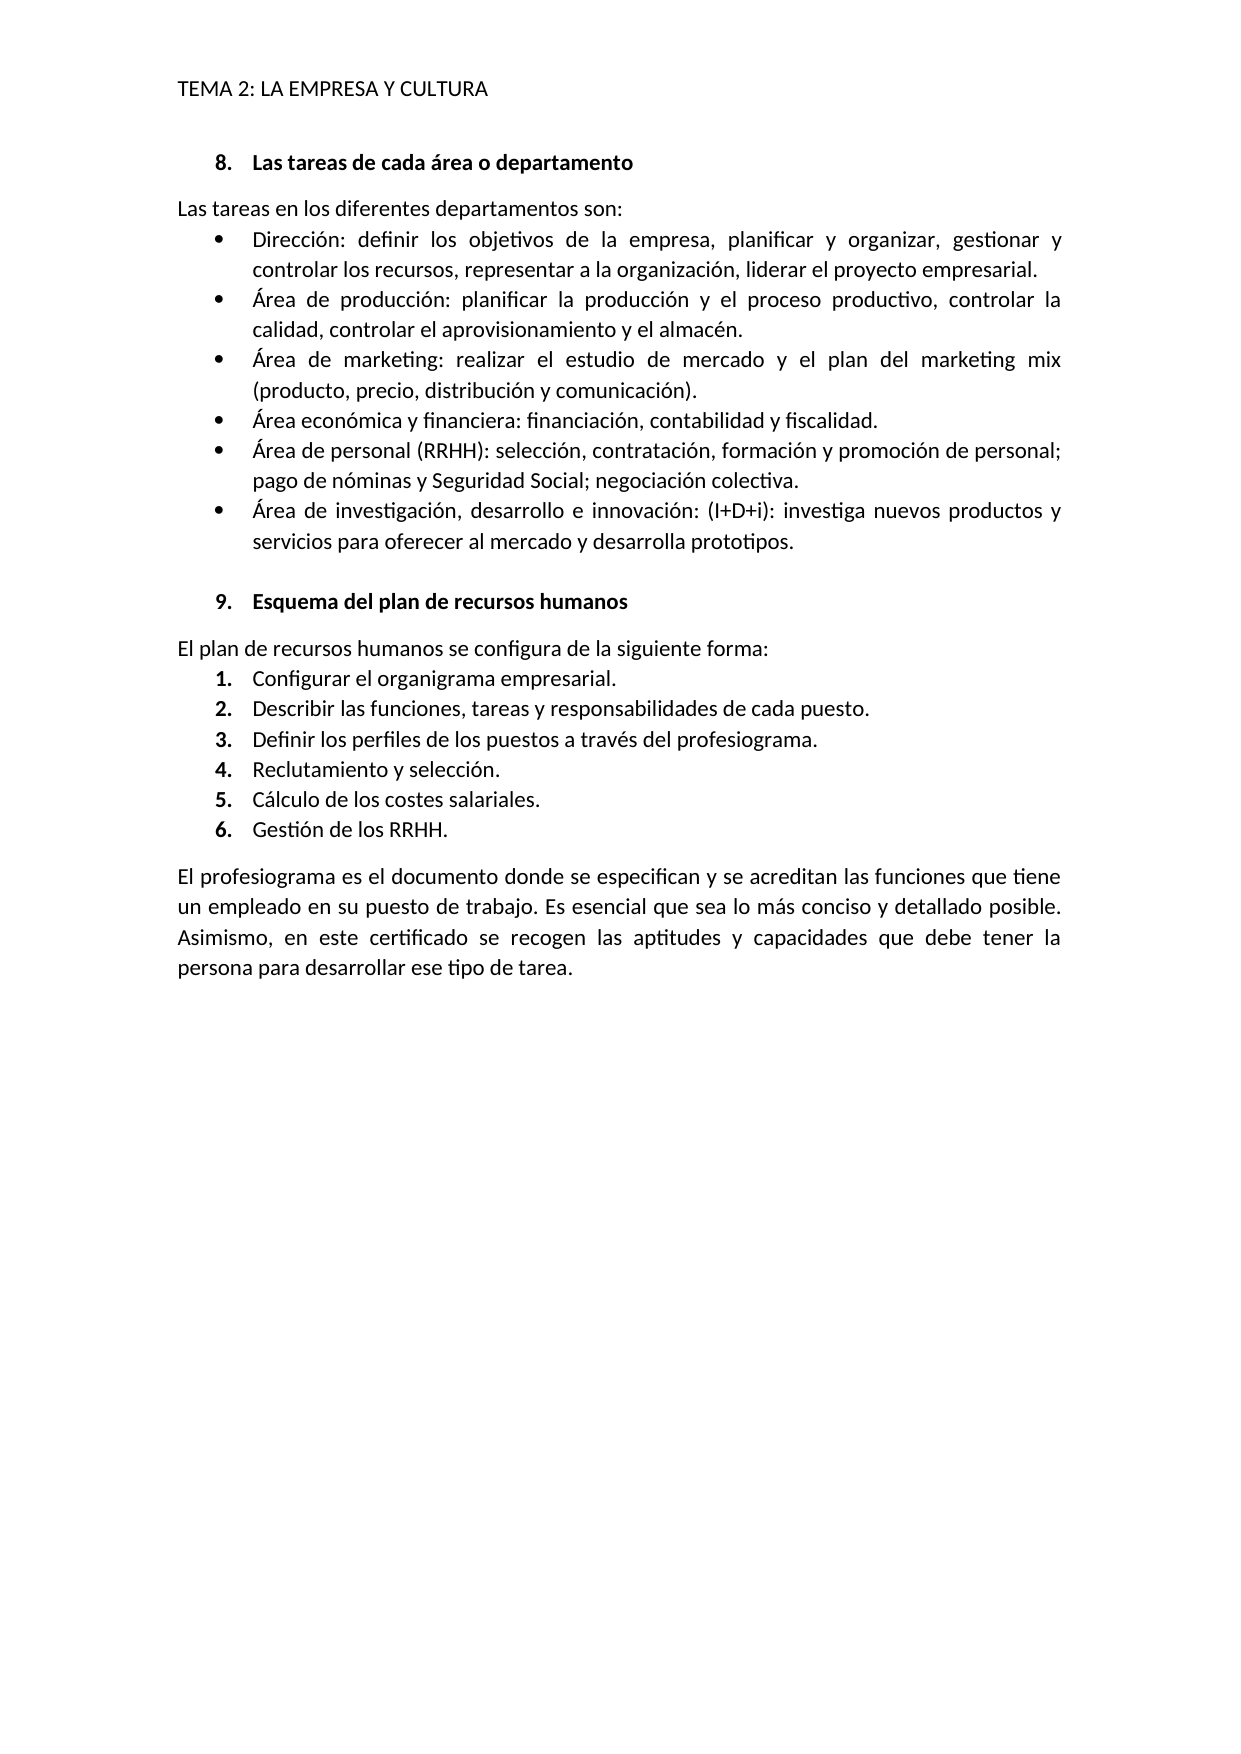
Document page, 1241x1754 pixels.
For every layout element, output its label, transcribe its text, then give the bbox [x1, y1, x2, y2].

list Describir las funciones, tareas y responsabilidades de cada puesto. [215, 694, 1063, 722]
text El plan de recursos humanos se configura de la siguiente forma: [177, 634, 1063, 662]
list Área de personal (RRHH): selección, contratación, formación y promoción de personal; pago de nóminas y Seguridad Social; negociación colectiva. [215, 436, 1063, 494]
list Área económica y financiera: financiación, contabilidad y fiscalidad. [215, 406, 1063, 434]
list Área de investigación, desarrollo e innovación: (I+D+i): investiga nuevos productos y servicios para oferecer al mercado y desarrolla prototipos. [215, 497, 1063, 555]
list Las tareas de cada área o departamento [215, 148, 1063, 176]
text Las tareas en los diferentes departamentos son: [177, 194, 1063, 222]
text El profesiograma es el documento donde se especifican y se acreditan las funciones que tiene un empleado en su puesto de trabajo. Es esencial que sea lo más conciso y detallado posible. Asimismo, en este certificado se recogen las aptitudes y capacidades que debe tener la persona para desarrollar ese tipo de tarea. [177, 862, 1063, 981]
list Esquema del plan de recursos humanos [215, 587, 1063, 615]
list Reclutamiento y selección. [215, 755, 1063, 783]
list Área de marketing: realizar el estudio de mercado y el plan del marketing mix (producto, precio, distribución y comunicación). [215, 346, 1063, 404]
list Gestión de los RRHH. [215, 815, 1063, 843]
list Configurar el organigrama empresarial. [215, 664, 1063, 692]
list Dirección: definir los objetivos de la empresa, planificar y organizar, gestionar y controlar los recursos, representar a la organización, liderar el proyecto empresarial. [215, 225, 1063, 283]
list Definir los perfiles de los puestos a través del profesiograma. [215, 725, 1063, 753]
list Área de producción: planificar la producción y el proceso productivo, controlar la calidad, controlar el aprovisionamiento y el almacén. [215, 285, 1063, 343]
list Cálculo de los costes salariales. [215, 785, 1063, 813]
